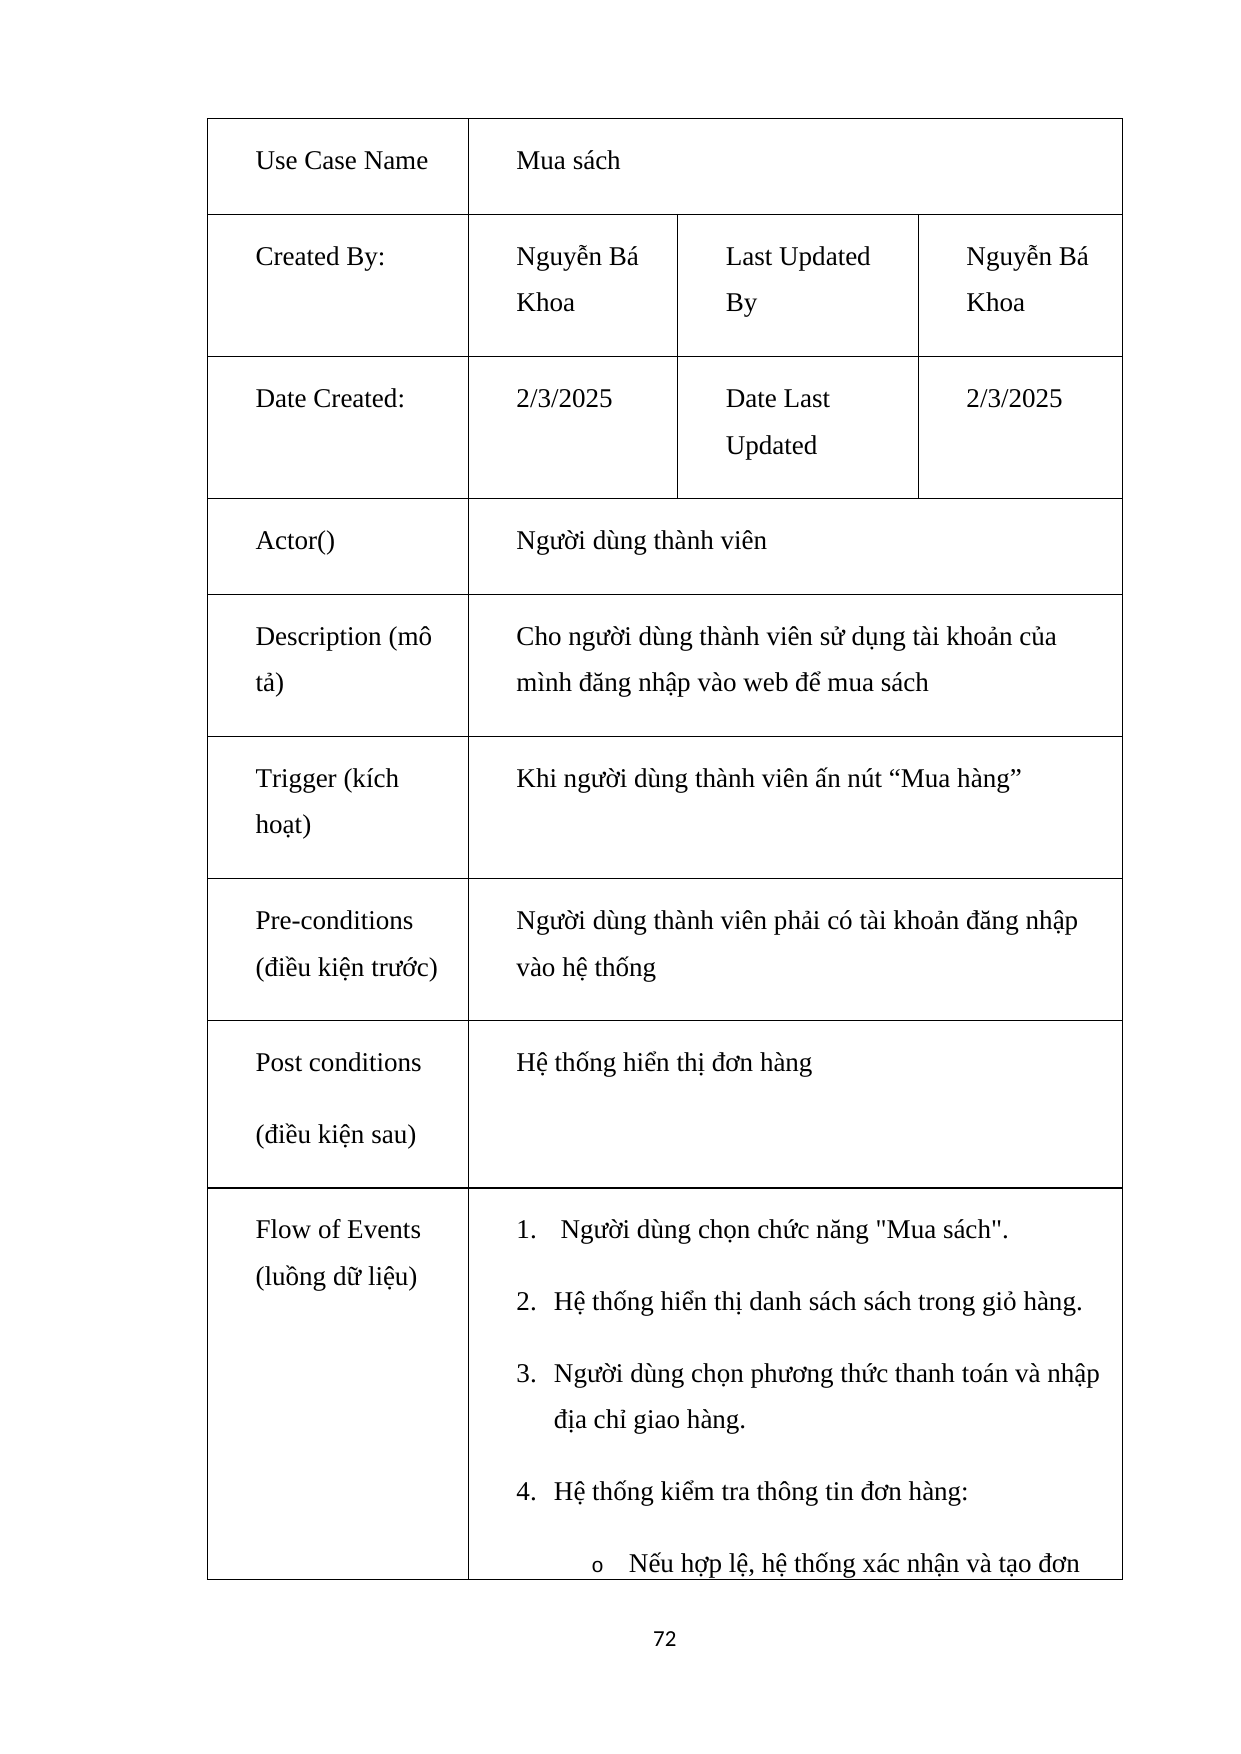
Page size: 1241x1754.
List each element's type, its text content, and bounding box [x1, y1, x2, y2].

table_cell Cho người dùng thành viên sử dụng tài khoản của mình đăng nhập vào web để mua sách [469, 595, 1122, 736]
table_cell Khi người dùng thành viên ấn nút “Mua hàng” [469, 737, 1122, 878]
table_cell Created By: [208, 215, 468, 356]
table_cell Description (mô tả) [208, 595, 468, 736]
table_cell Last Updated By [678, 215, 918, 356]
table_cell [208, 1189, 468, 1578]
table_cell Trigger (kích hoạt) [208, 737, 468, 878]
table_cell Mua sách [469, 119, 1122, 214]
table_cell 2/3/2025 [469, 357, 677, 498]
table_cell Pre-conditions (điều kiện trước) [208, 879, 468, 1020]
table_cell Hệ thống hiển thị đơn hàng [469, 1021, 1122, 1187]
table_cell Actor() [208, 499, 468, 593]
table_cell Nguyễn Bá Khoa [919, 215, 1122, 356]
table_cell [469, 1189, 1122, 1578]
table_cell Post conditions (điều kiện sau) [208, 1021, 468, 1187]
table_cell Date Last Updated [678, 357, 918, 498]
table_cell 2/3/2025 [919, 357, 1122, 498]
table_cell Use Case Name [208, 119, 468, 214]
table_cell Người dùng thành viên [469, 499, 1122, 593]
table_cell Nguyễn Bá Khoa [469, 215, 677, 356]
table_cell Date Created: [208, 357, 468, 498]
table_cell Người dùng thành viên phải có tài khoản đăng nhập vào hệ thống [469, 879, 1122, 1020]
